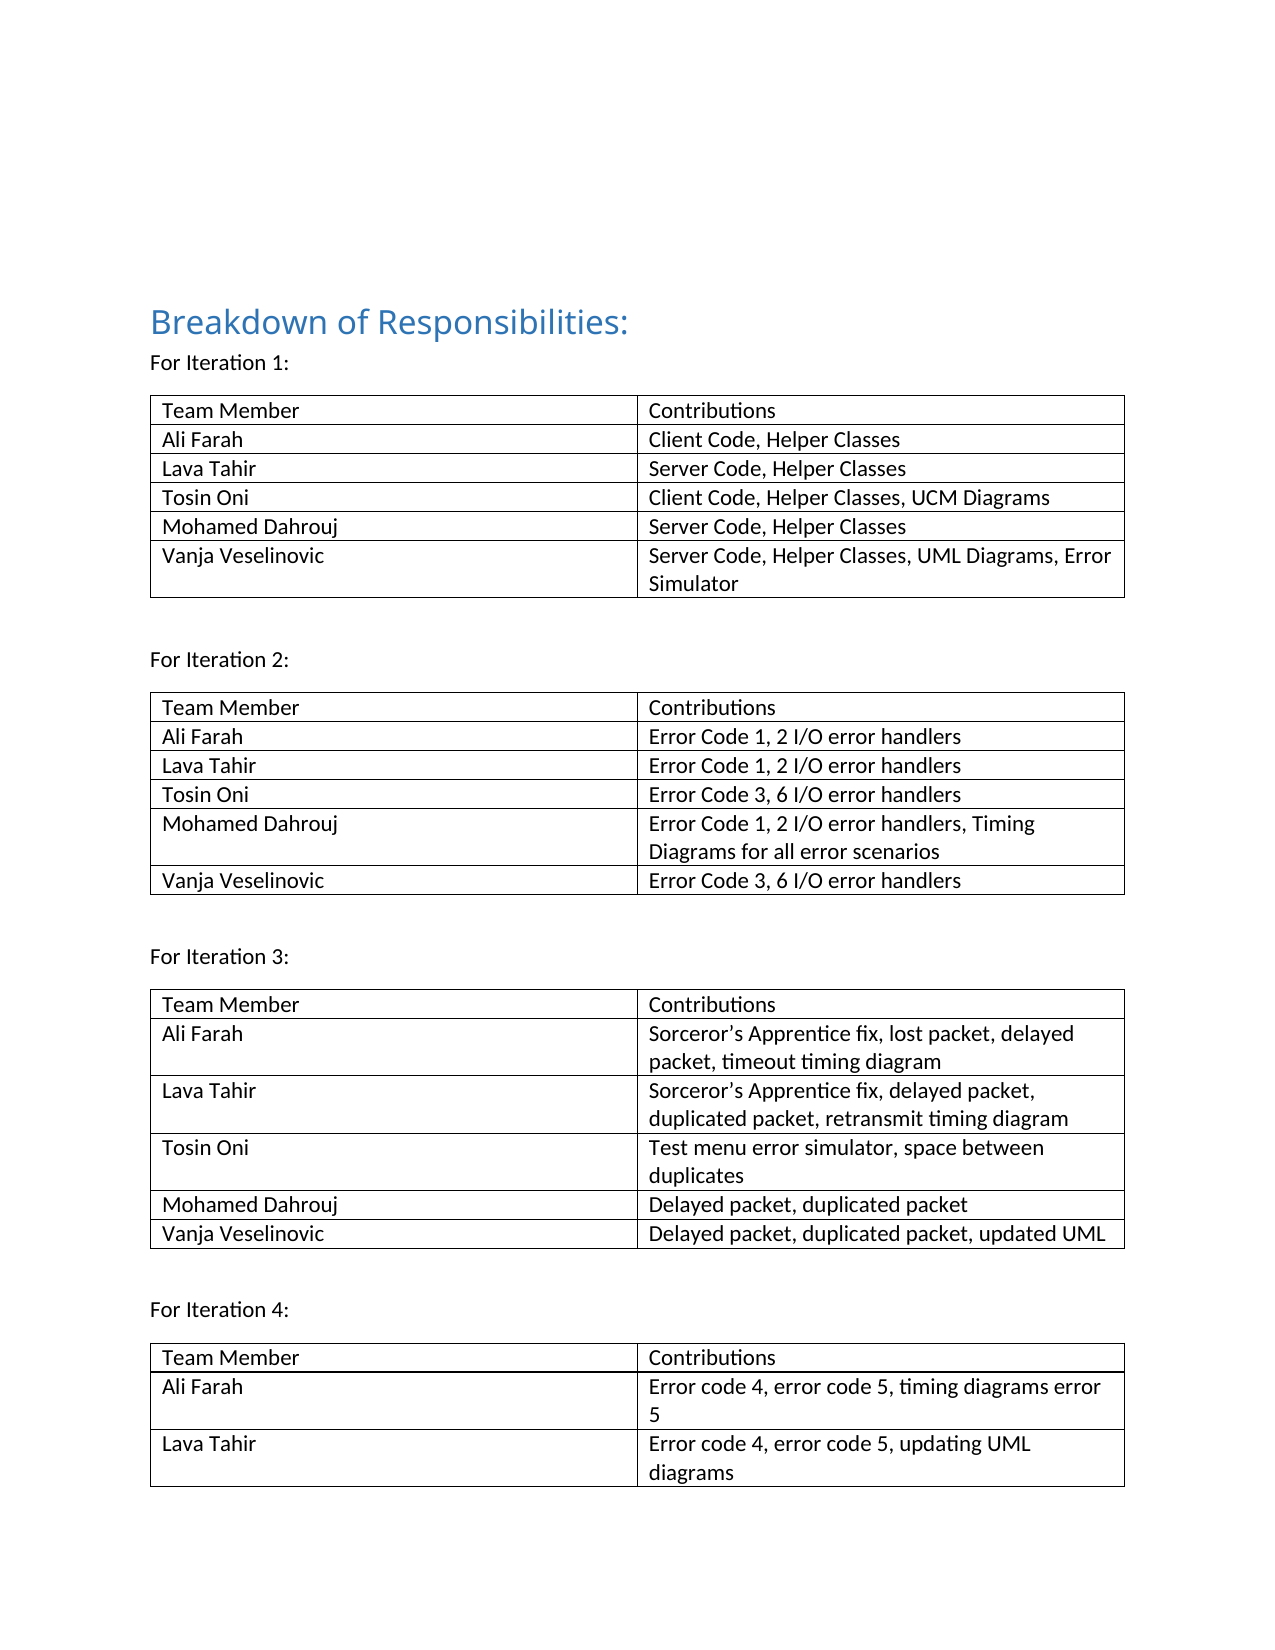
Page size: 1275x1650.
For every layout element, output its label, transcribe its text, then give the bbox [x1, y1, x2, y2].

text For Iteration 1: [150, 348, 1125, 376]
table_cell Tosin Oni [151, 780, 637, 808]
table_cell Tosin Oni [151, 483, 637, 511]
table_cell Sorceror’s Apprentice fix, delayed packet, duplicated packet, retransmit timing diagram [638, 1076, 1124, 1132]
table_cell Ali Farah [151, 1019, 637, 1075]
table_cell Vanja Veselinovic [151, 1220, 637, 1248]
table_cell Server Code, Helper Classes, UML Diagrams, Error Simulator [638, 541, 1124, 597]
table_cell Lava Tahir [151, 454, 637, 482]
table_cell Tosin Oni [151, 1134, 637, 1189]
table_cell Error Code 3, 6 I/O error handlers [638, 866, 1124, 894]
table_header Contributions [638, 693, 1124, 721]
table_cell Delayed packet, duplicated packet [638, 1191, 1124, 1218]
table_cell Error code 4, error code 5, updating UML diagrams [638, 1430, 1124, 1486]
table_cell Error code 4, error code 5, timing diagrams error 5 [638, 1373, 1124, 1428]
table_header Team Member [151, 990, 637, 1018]
table_header Team Member [151, 1344, 637, 1371]
table_cell Server Code, Helper Classes [638, 512, 1124, 540]
table_cell Lava Tahir [151, 1430, 637, 1486]
text For Iteration 3: [150, 942, 1125, 970]
table_header Team Member [151, 396, 637, 424]
table_cell Mohamed Dahrouj [151, 512, 637, 540]
table_cell Ali Farah [151, 722, 637, 750]
table_header Team Member [151, 693, 637, 721]
table_cell Error Code 1, 2 I/O error handlers [638, 722, 1124, 750]
table_cell Error Code 1, 2 I/O error handlers [638, 751, 1124, 779]
table_cell Lava Tahir [151, 751, 637, 779]
table_cell Sorceror’s Apprentice fix, lost packet, delayed packet, timeout timing diagram [638, 1019, 1124, 1075]
table_cell Test menu error simulator, space between duplicates [638, 1134, 1124, 1189]
table_header Contributions [638, 1344, 1124, 1371]
text For Iteration 2: [150, 645, 1125, 673]
text For Iteration 4: [150, 1296, 1125, 1323]
table_cell Client Code, Helper Classes, UCM Diagrams [638, 483, 1124, 511]
table_cell Lava Tahir [151, 1076, 637, 1132]
table_cell Error Code 3, 6 I/O error handlers [638, 780, 1124, 808]
table_cell Server Code, Helper Classes [638, 454, 1124, 482]
table_header Contributions [638, 990, 1124, 1018]
table_cell Mohamed Dahrouj [151, 809, 637, 865]
subtitle Breakdown of Responsibilities: [150, 299, 1125, 344]
table_cell Vanja Veselinovic [151, 866, 637, 894]
table_cell Vanja Veselinovic [151, 541, 637, 597]
table_cell Ali Farah [151, 425, 637, 453]
table_cell Client Code, Helper Classes [638, 425, 1124, 453]
table_cell Error Code 1, 2 I/O error handlers, Timing Diagrams for all error scenarios [638, 809, 1124, 865]
table_cell Ali Farah [151, 1373, 637, 1428]
table_cell Mohamed Dahrouj [151, 1191, 637, 1218]
table_header Contributions [638, 396, 1124, 424]
table_cell Delayed packet, duplicated packet, updated UML [638, 1220, 1124, 1248]
